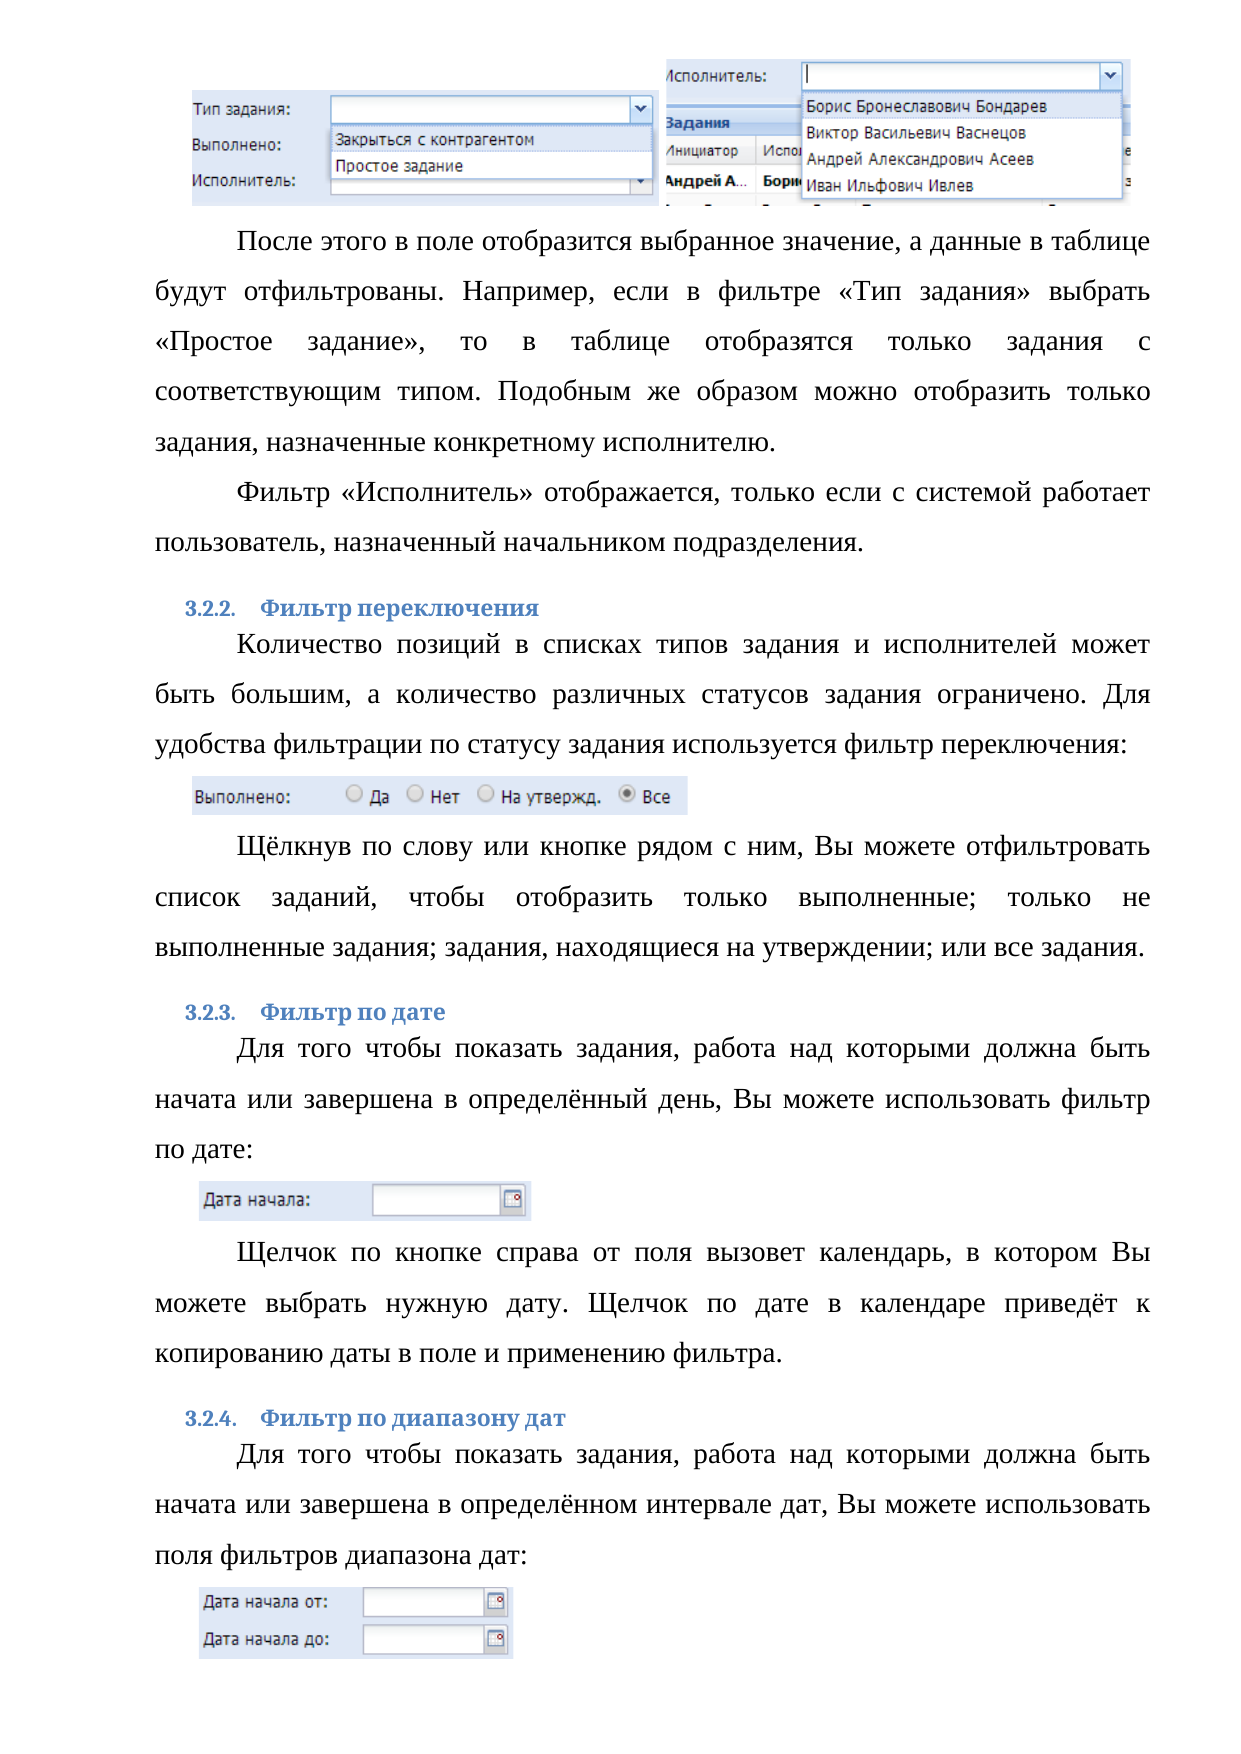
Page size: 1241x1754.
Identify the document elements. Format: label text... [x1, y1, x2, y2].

text После этого в поле отобразится выбранное значение, а данные в таблице будут отфильтрованы. Например, если в фильтре «Тип задания» выбрать «Простое задание», то в таблице отобразятся только задания с соответствующим типом. Подобным же образом можно отобразить только задания, назначенные конкретному исполнителю. [154, 223, 1152, 457]
picture [198, 1181, 532, 1221]
subtitle Фильтр по дате [185, 1000, 1152, 1027]
text Щёлкнув по слову или кнопке рядом с ним, Вы можете отфильтровать список заданий, чтобы отобразить только выполненные; только не выполненные задания; задания, находящиеся на утверждении; или все задания. [154, 828, 1152, 963]
picture [198, 1587, 514, 1659]
text Для того чтобы показать задания, работа над которыми должна быть начата или завершена в определённом интервале дат, Вы можете использовать поля фильтров диапазона дат: [154, 1436, 1152, 1571]
text Количество позиций в списках типов задания и исполнителей может быть большим, а количество различных статусов задания ограничено. Для удобства фильтрации по статусу задания используется фильтр переключения: [154, 626, 1152, 760]
subtitle Фильтр переключения [185, 596, 1152, 622]
text Для того чтобы показать задания, работа над которыми должна быть начата или завершена в определённый день, Вы можете использовать фильтр по дате: [154, 1030, 1152, 1164]
text Щелчок по кнопке справа от поля вызовет календарь, в котором Вы можете выбрать нужную дату. Щелчок по дате в календаре приведёт к копированию даты в поле и применению фильтра. [154, 1234, 1152, 1368]
picture [192, 776, 688, 815]
picture [192, 90, 659, 206]
picture [666, 59, 1131, 206]
text Фильтр «Исполнитель» отображается, только если с системой работает пользователь, назначенный начальником подразделения. [154, 474, 1152, 558]
subtitle Фильтр по диапазону дат [185, 1406, 1152, 1432]
